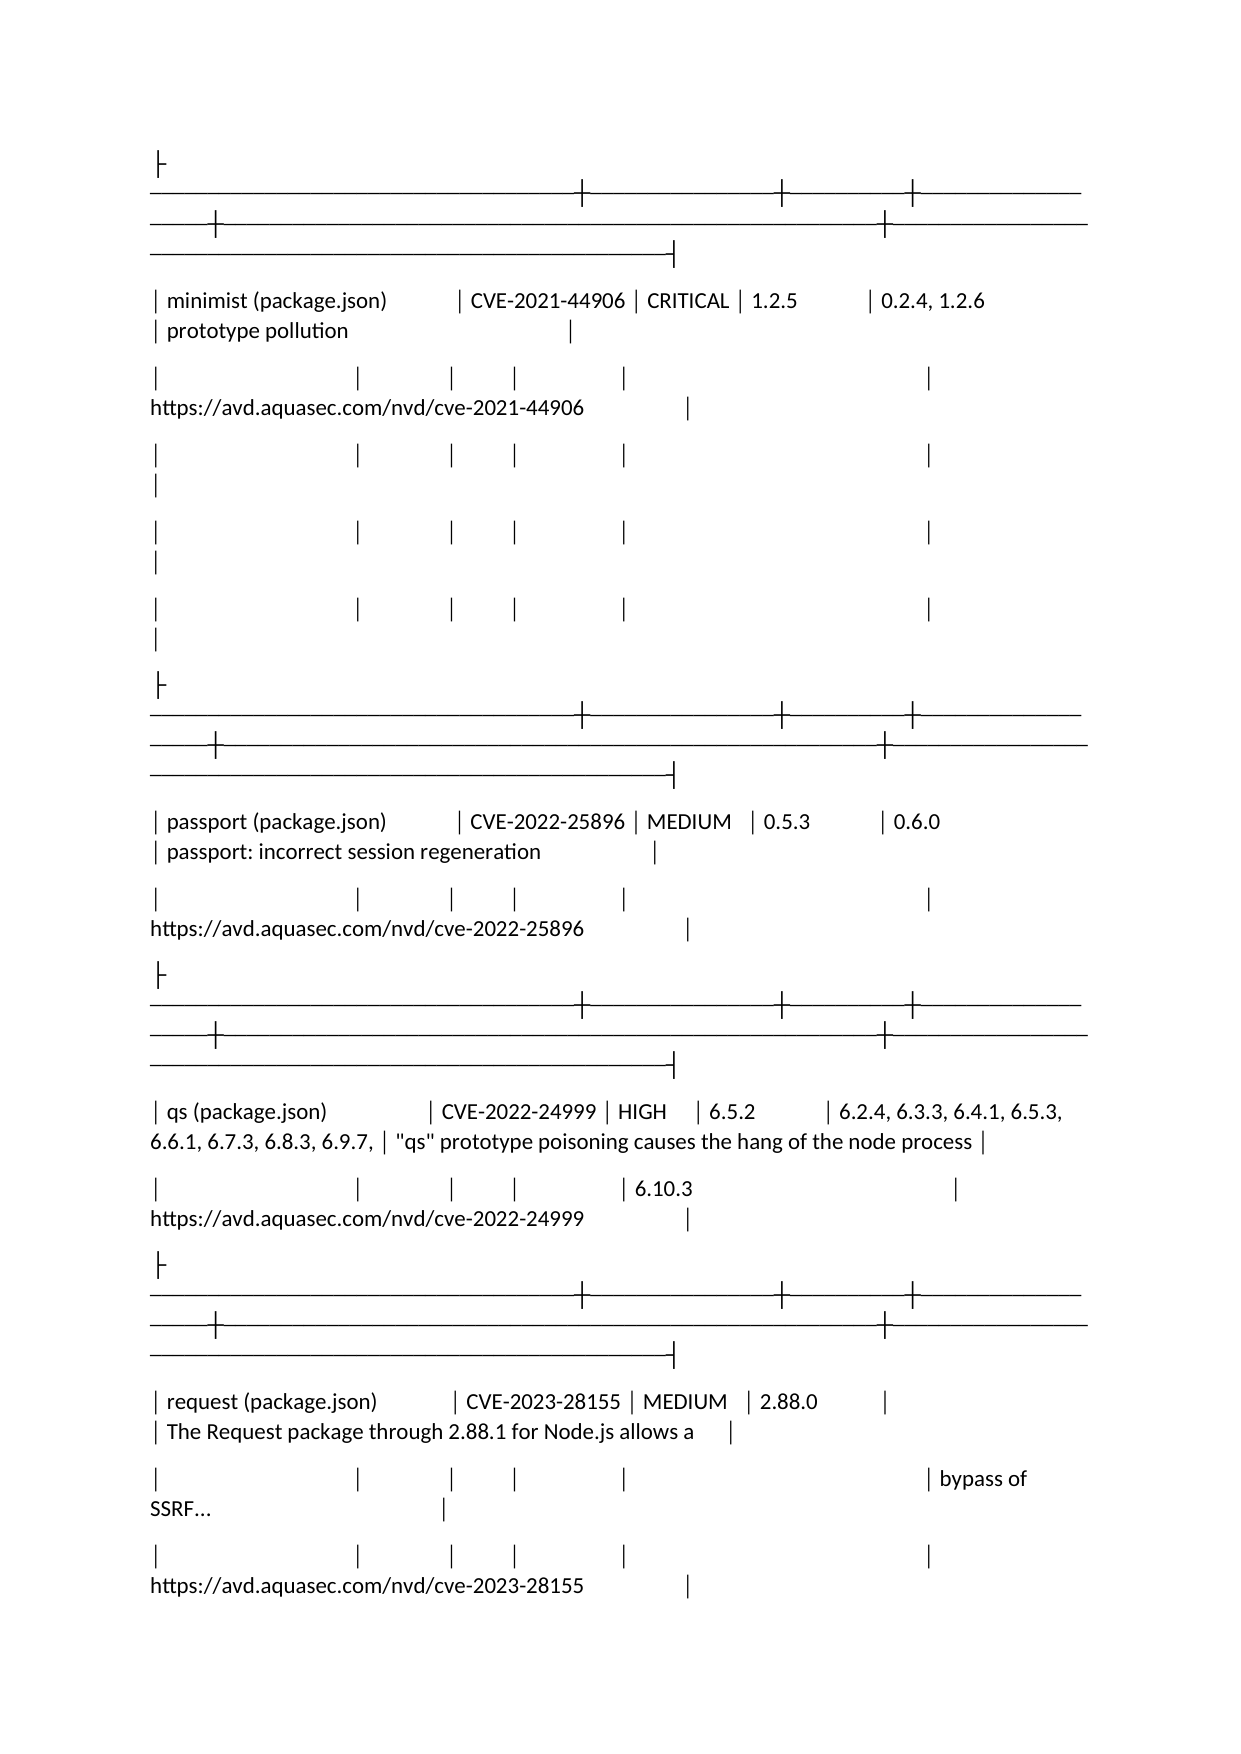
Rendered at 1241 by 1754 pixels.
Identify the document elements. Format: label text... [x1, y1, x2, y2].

text │ │ │ │ │ │ https://avd.aquasec.com/nvd/cve-2023-28155 │ [150, 1541, 1090, 1599]
text │ │ │ │ │ │ │ [150, 594, 1090, 652]
text │ │ │ │ │ │ bypass of SSRF... │ [150, 1464, 1090, 1522]
text │ │ │ │ │ │ https://avd.aquasec.com/nvd/cve-2021-44906 │ [150, 363, 1090, 421]
text │ │ │ │ │ 6.10.3 │ https://avd.aquasec.com/nvd/cve-2022-24999 │ [150, 1174, 1090, 1232]
text │ │ │ │ │ │ │ [150, 517, 1090, 575]
text │ │ │ │ │ │ │ [150, 440, 1090, 498]
text │ minimist (package.json) │ CVE-2021-44906 │ CRITICAL │ 1.2.5 │ 0.2.4, 1.2.6 │ prototype pollution │ [150, 286, 1090, 344]
text │ │ │ │ │ │ https://avd.aquasec.com/nvd/cve-2022-25896 │ [150, 884, 1090, 942]
text │ passport (package.json) │ CVE-2022-25896 │ MEDIUM │ 0.5.3 │ 0.6.0 │ passport: incorrect session regeneration │ [150, 807, 1090, 865]
text │ qs (package.json) │ CVE-2022-24999 │ HIGH │ 6.5.2 │ 6.2.4, 6.3.3, 6.4.1, 6.5.3, 6.6.1, 6.7.3, 6.8.3, 6.9.7, │ "qs" prototype poisoning causes the hang of the node process │ [150, 1097, 1090, 1155]
text │ request (package.json) │ CVE-2023-28155 │ MEDIUM │ 2.88.0 │ │ The Request package through 2.88.1 for Node.js allows a │ [150, 1387, 1090, 1445]
